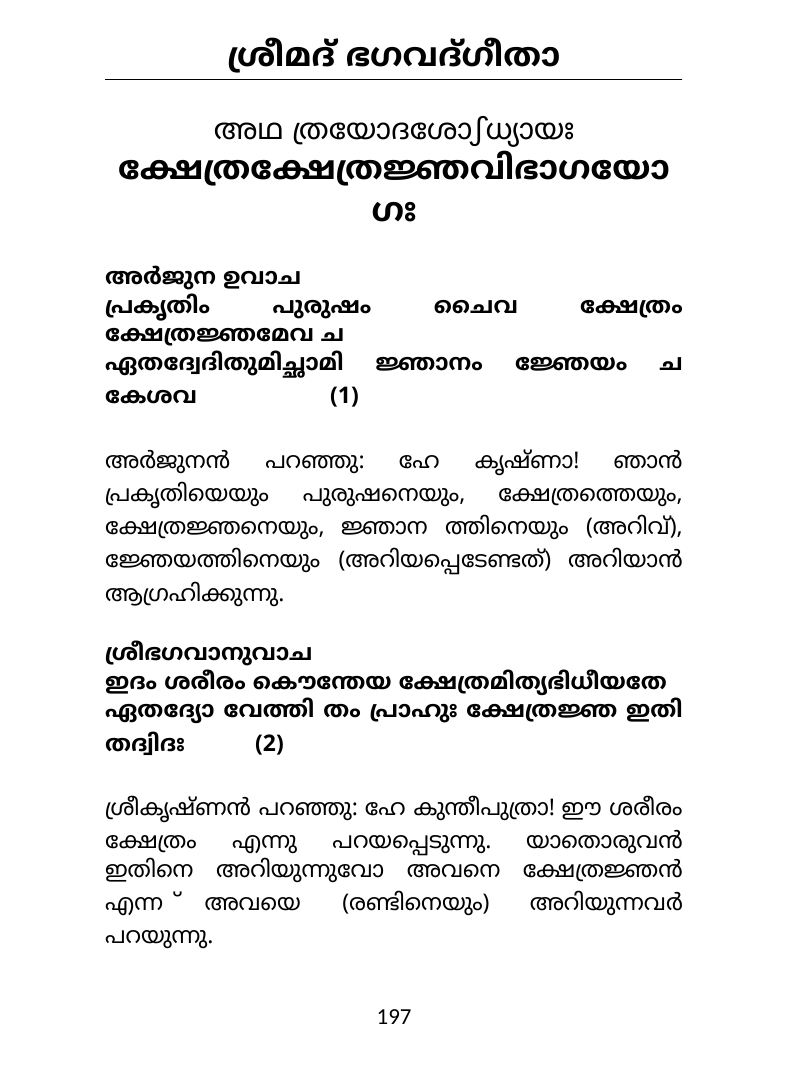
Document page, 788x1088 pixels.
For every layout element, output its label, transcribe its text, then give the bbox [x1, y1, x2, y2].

text ശ്രീഭഗവാനുവാച [105, 641, 682, 669]
text ഏതദ്യോ വേത്തി തം പ്രാഹുഃ ക്ഷേത്രജ്ഞ ഇതി തദ്വിദഃ (2) [105, 698, 682, 760]
text ഇദം ശരീരം കൌന്തേയ ക്ഷേത്രമിത്യഭിധീയതേ [105, 669, 682, 698]
text അഥ ത്രയോദശോഽധ്യായഃ [105, 114, 682, 151]
text ശ്രീകൃഷ്ണ‍ന്‍ പറഞ്ഞു: ഹേ കുന്തീപുത്രാ! ഈ ശരീരം ക്ഷേത്രം എന്നു പറയപ്പെടുന്നു. യാതൊരുവന്‍ ഇതിനെ അറിയുന്നുവോ അവനെ ക്ഷേത്രജ്ഞ‍ന്‍ എന്ന് അവയെ (രണ്ടിനെയും) അറിയുന്നവ‍ര്‍ പറയുന്നു. [105, 791, 682, 953]
text പ്രകൃതിം പുരുഷം ചൈവ ക്ഷേത്രം ക്ഷേത്രജ്ഞമേവ ച [105, 293, 682, 351]
text അര്‍ജുനന്‍ പറഞ്ഞു: ഹേ കൃഷ്ണാ! ഞാന്‍ പ്രകൃതിയെയും പുരുഷനെയും, ക്ഷേത്രത്തെയും, ക്ഷേത്രജ്ഞ‍നെയും, ജ്ഞാന ത്തിനെയും (അറിവ്), ജ്ഞേയത്തിനെയും (അറിയപ്പെടേണ്ടത്) അറിയാന്‍ ആഗ്രഹിക്കുന്നു. [105, 444, 682, 610]
subtitle ക്ഷേത്രക്ഷേത്രജ്ഞവിഭാഗയോഗഃ [105, 151, 682, 234]
text ഏതദ്വേദിതുമിച്ഛാമി ജ്ഞാനം ജ്ഞേയം ച കേശവ (1) [105, 351, 682, 412]
text അര്‍ജുന ഉവാച [105, 265, 682, 293]
